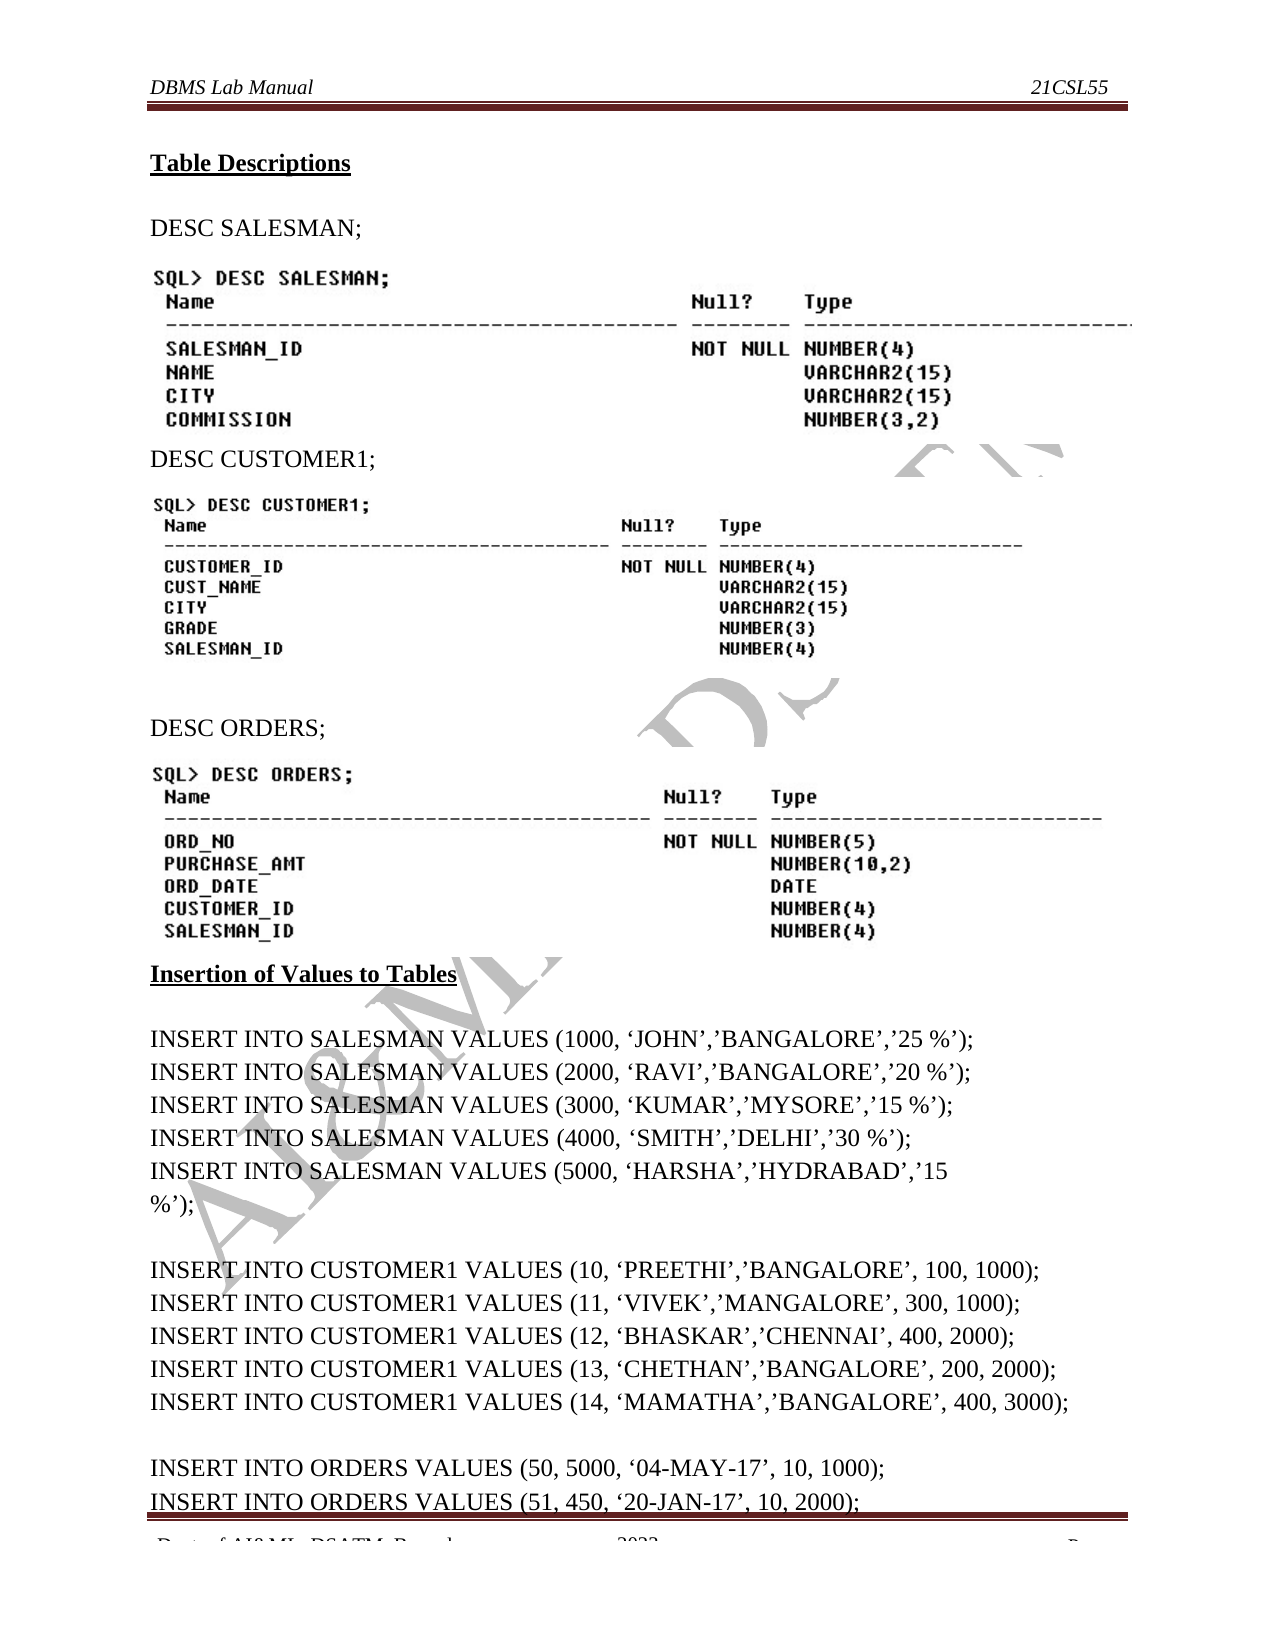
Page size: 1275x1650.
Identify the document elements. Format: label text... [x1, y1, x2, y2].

text DESC SALESMAN; [150, 213, 1133, 242]
text INSERT INTO CUSTOMER1 VALUES (10, ‘PREETHI’,’BANGALORE’, 100, 1000); [150, 1255, 1133, 1284]
text INSERT INTO CUSTOMER1 VALUES (14, ‘MAMATHA’,’BANGALORE’, 400, 3000); [150, 1387, 1133, 1416]
text INSERT INTO CUSTOMER1 VALUES (13, ‘CHETHAN’,’BANGALORE’, 200, 2000); [150, 1354, 1133, 1383]
picture [153, 246, 1132, 444]
text INSERT INTO CUSTOMER1 VALUES (12, ‘BHASKAR’,’CHENNAI’, 400, 2000); [150, 1321, 1133, 1350]
picture [153, 477, 1131, 678]
text Table Descriptions [150, 148, 1133, 177]
text INSERT INTO SALESMAN VALUES (1000, ‘JOHN’,’BANGALORE’,’25 %’); INSERT INTO SALESMAN VALUES (2000, ‘RAVI’,’BANGALORE’,’20 %’); INSERT INTO SALESMAN VALUES (3000, ‘KUMAR’,’MYSORE’,’15 %’); INSERT INTO SALESMAN VALUES (4000, ‘SMITH’,’DELHI’,’30 %’); INSERT INTO SALESMAN VALUES (5000, ‘HARSHA’,’HYDRABAD’,’15 %’); [150, 1024, 996, 1218]
text INSERT INTO ORDERS VALUES (50, 5000, ‘04-MAY-17’, 10, 1000); [150, 1453, 1133, 1482]
text INSERT INTO CUSTOMER1 VALUES (11, ‘VIVEK’,’MANGALORE’, 300, 1000); [150, 1288, 1133, 1317]
text Insertion of Values to Tables [150, 959, 1133, 987]
text DESC ORDERS; [150, 713, 1133, 742]
text DESC CUSTOMER1; [150, 444, 1133, 472]
text INSERT INTO ORDERS VALUES (51, 450, ‘20-JAN-17’, 10, 2000); [150, 1487, 1133, 1516]
picture [152, 747, 1127, 957]
